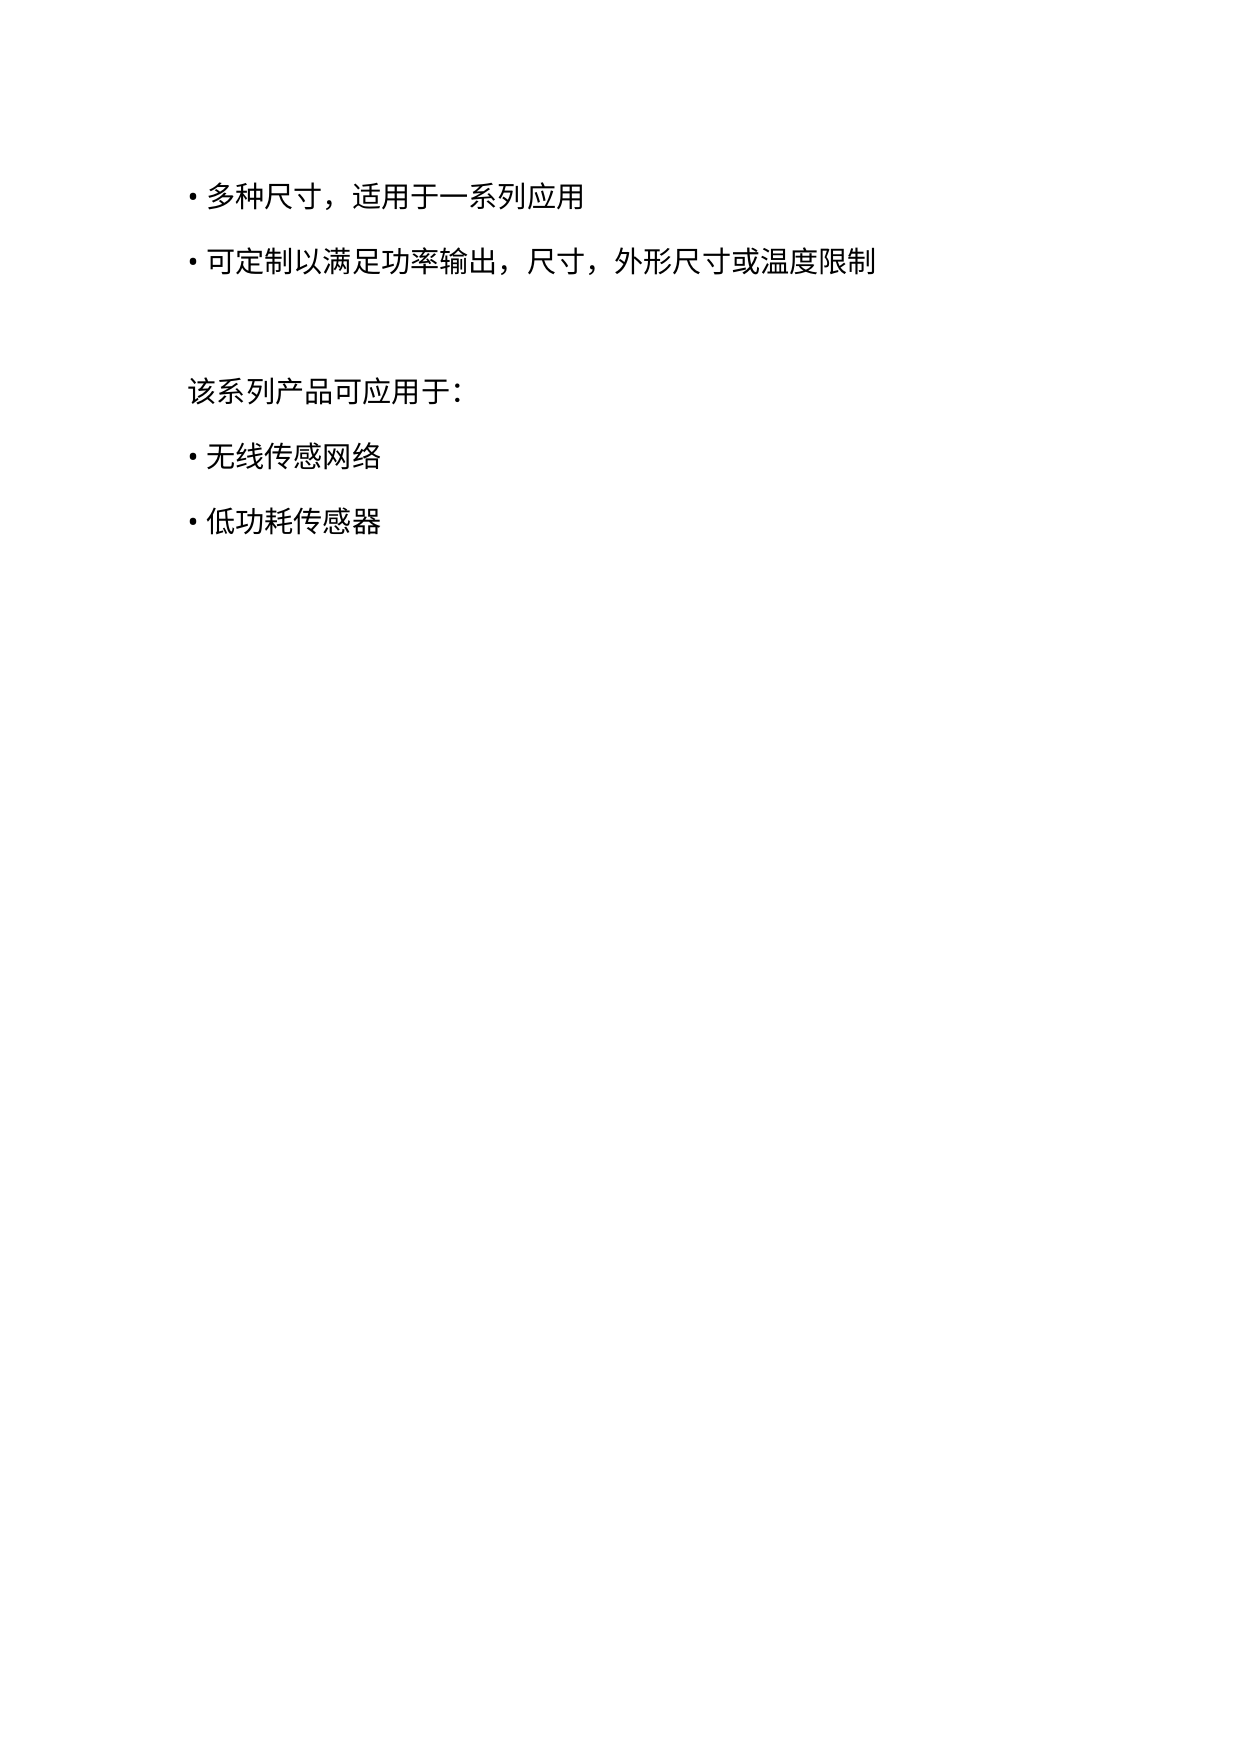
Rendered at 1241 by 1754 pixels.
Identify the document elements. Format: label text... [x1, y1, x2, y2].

text 该系列产品可应用于： [187, 357, 1053, 422]
text • 多种尺寸，适用于一系列应用 [187, 162, 1053, 227]
text • 低功耗传感器 [187, 487, 1053, 552]
text • 可定制以满足功率输出，尺寸，外形尺寸或温度限制 [187, 227, 1053, 292]
text • 无线传感网络 [187, 422, 1053, 487]
